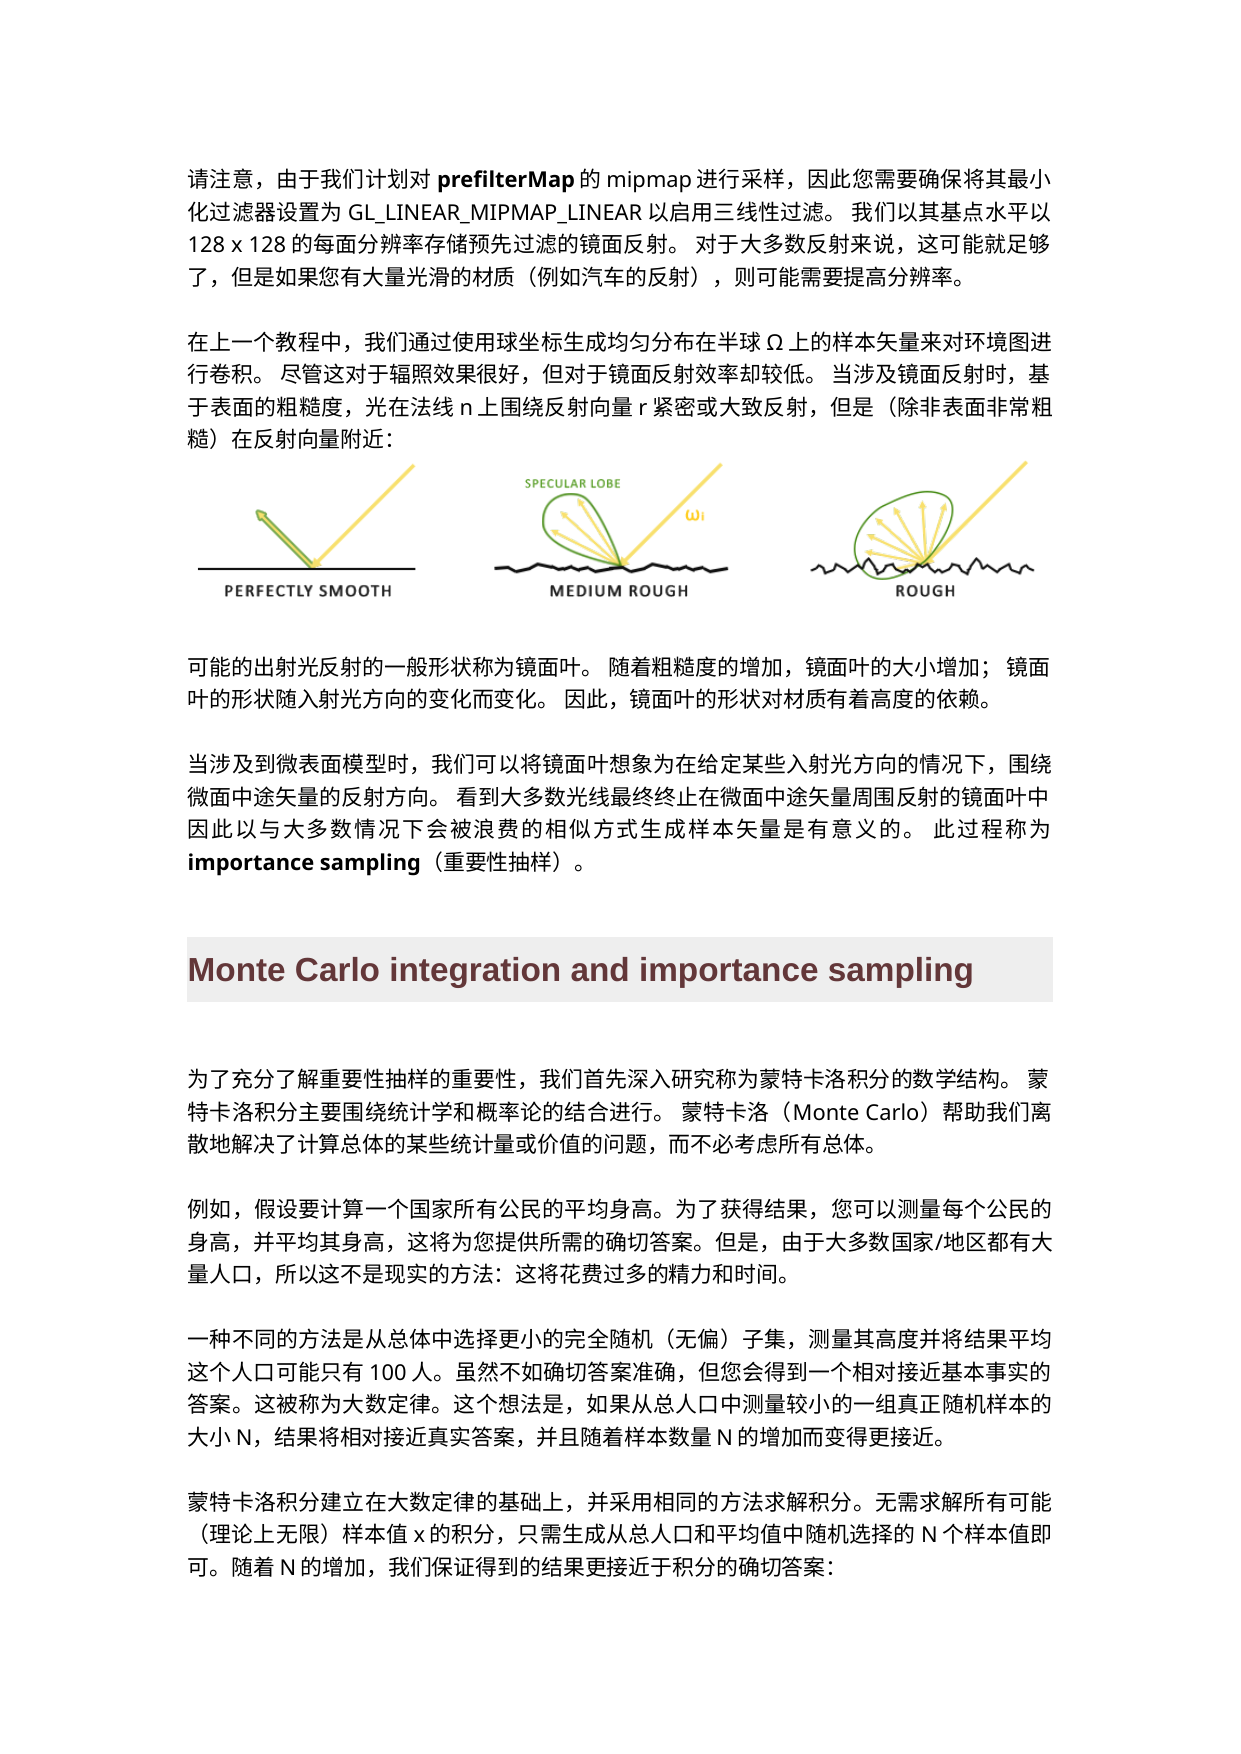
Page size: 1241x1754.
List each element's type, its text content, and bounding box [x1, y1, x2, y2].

text 请注意，由于我们计划对prefilterMap的mipmap进行采样，因此您需要确保将其最小化过滤器设置为GL_LINEAR_MIPMAP_LINEAR以启用三线性过滤。 我们以其基点水平以128 x 128的每面分辨率存储预先过滤的镜面反射。 对于大多数反射来说，这可能就足够了，但是如果您有大量光滑的材质（例如汽车的反射），则可能需要提高分辨率。 [187, 162, 1053, 292]
text 当涉及到微表面模型时，我们可以将镜面叶想象为在给定某些入射光方向的情况下，围绕微面中途矢量的反射方向。 看到大多数光线最终终止在微面中途矢量周围反射的镜面叶中，因此以与大多数情况下会被浪费的相似方式生成样本矢量是有意义的。 此过程称为importance sampling（重要性抽样）。 [187, 747, 1053, 877]
text 在上一个教程中，我们通过使用球坐标生成均匀分布在半球Ω上的样本矢量来对环境图进行卷积。 尽管这对于辐照效果很好，但对于镜面反射效率却较低。 当涉及镜面反射时，基于表面的粗糙度，光在法线n上围绕反射向量r紧密或大致反射，但是（除非表面非常粗糙）在反射向量附近： [187, 324, 1053, 454]
picture [187, 454, 1053, 607]
text 蒙特卡洛积分建立在大数定律的基础上，并采用相同的方法求解积分。无需求解所有可能（理论上无限）样本值x的积分，只需生成从总人口和平均值中随机选择的N个样本值即可。随着N的增加，我们保证得到的结果更接近于积分的确切答案： [187, 1484, 1053, 1582]
subtitle Monte Carlo integration and importance sampling [187, 937, 1053, 1002]
text 可能的出射光反射的一般形状称为镜面叶。 随着粗糙度的增加，镜面叶的大小增加； 镜面叶的形状随入射光方向的变化而变化。 因此，镜面叶的形状对材质有着高度的依赖。 [187, 649, 1053, 714]
text 为了充分了解重要性抽样的重要性，我们首先深入研究称为蒙特卡洛积分的数学结构。 蒙特卡洛积分主要围绕统计学和概率论的结合进行。 蒙特卡洛（Monte Carlo）帮助我们离散地解决了计算总体的某些统计量或价值的问题，而不必考虑所有总体。 [187, 1062, 1053, 1159]
text 一种不同的方法是从总体中选择更小的完全随机（无偏）子集，测量其高度并将结果平均。这个人口可能只有100人。虽然不如确切答案准确，但您会得到一个相对接近基本事实的答案。这被称为大数定律。这个想法是，如果从总人口中测量较小的一组真正随机样本的大小N，结果将相对接近真实答案，并且随着样本数量N的增加而变得更接近。 [187, 1322, 1053, 1452]
text 例如，假设要计算一个国家所有公民的平均身高。为了获得结果，您可以测量每个公民的身高，并平均其身高，这将为您提供所需的确切答案。但是，由于大多数国家/地区都有大量人口，所以这不是现实的方法：这将花费过多的精力和时间。 [187, 1192, 1053, 1289]
